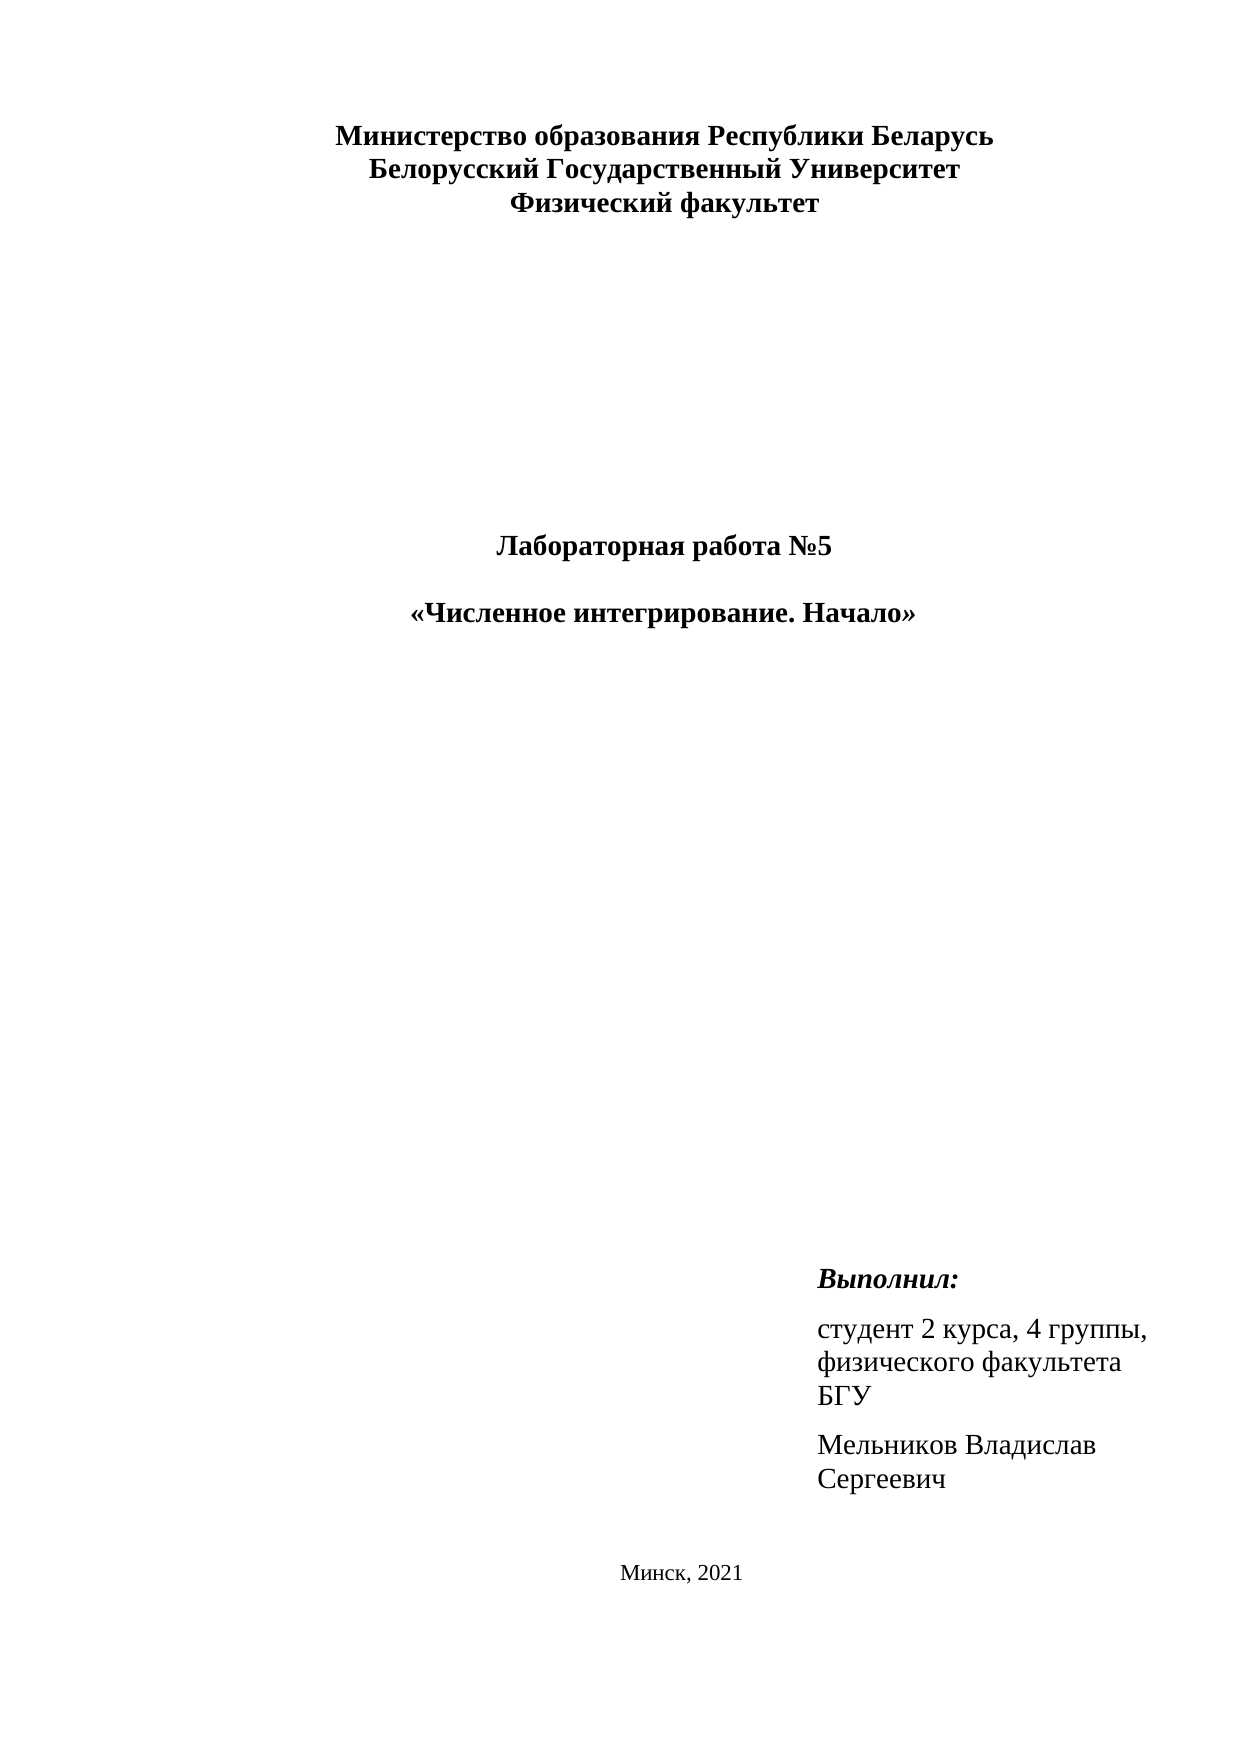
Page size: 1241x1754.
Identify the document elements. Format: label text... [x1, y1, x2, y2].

text «Численное интегрирование. Начало» [902, 595, 1152, 628]
text Министерство образования Республики Беларусь [177, 118, 1152, 152]
text «Численное интегрирование. Начало» [177, 595, 424, 628]
text Мельников Владислав Сергеевич [817, 1428, 1152, 1495]
text Белорусский Государственный Университет [177, 152, 1152, 185]
text Минск, 2021 [546, 1559, 1152, 1586]
text студент 2 курса, 4 группы, физического факультета БГУ [817, 1312, 1152, 1412]
text Физический факультет [177, 185, 1152, 219]
text Выполнил: [817, 1262, 1152, 1295]
text Лабораторная работа №5 [177, 528, 1152, 561]
